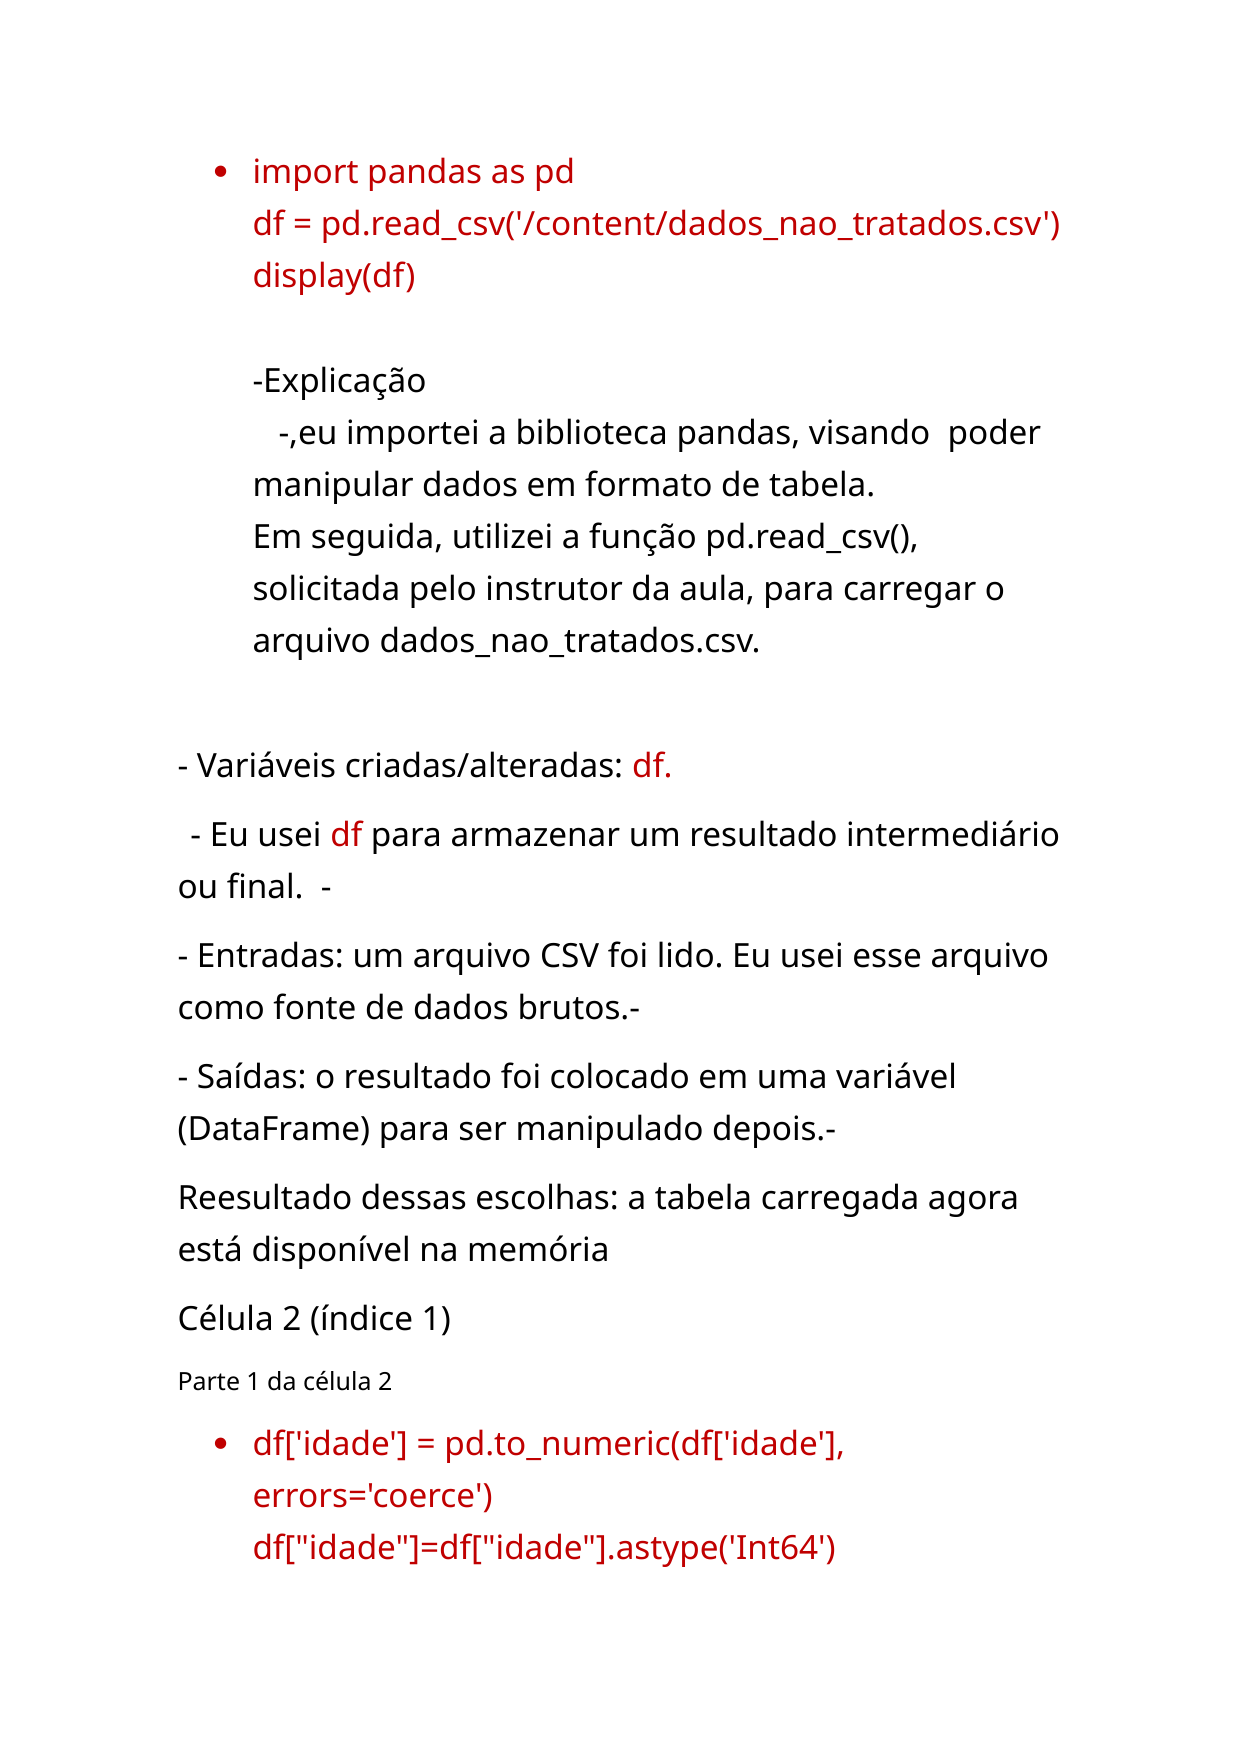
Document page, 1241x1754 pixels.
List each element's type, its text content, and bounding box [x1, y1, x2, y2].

text Célula 2 (índice 1) [177, 1295, 1063, 1340]
text - Entradas: um arquivo CSV foi lido. Eu usei esse arquivo como fonte de dados brutos.- [177, 932, 1063, 1029]
text - Eu usei df para armazenar um resultado intermediário ou final. - [177, 811, 1063, 908]
text - Variáveis criadas/alteradas: df. [177, 742, 1063, 787]
list -Explicação -,eu importei a biblioteca pandas, visando poder manipular dados em formato de tabela. [252, 356, 1063, 506]
text Parte 1 da célula 2 [177, 1364, 1063, 1398]
list df['idade'] = pd.to_numeric(df['idade'], errors='coerce') df["idade"]=df["idade"].astype('Int64') [215, 1420, 1063, 1569]
text - Saídas: o resultado foi colocado em uma variável (DataFrame) para ser manipulado depois.- [177, 1053, 1063, 1151]
list Em seguida, utilizei a função pd.read_csv(), solicitada pelo instrutor da aula, para carregar o arquivo dados_nao_tratados.csv. [252, 513, 1063, 663]
list import pandas as pd df = pd.read_csv('/content/dados_nao_tratados.csv') display(df) [215, 148, 1063, 297]
text Reesultado dessas escolhas: a tabela carregada agora está disponível na memória [177, 1174, 1063, 1272]
